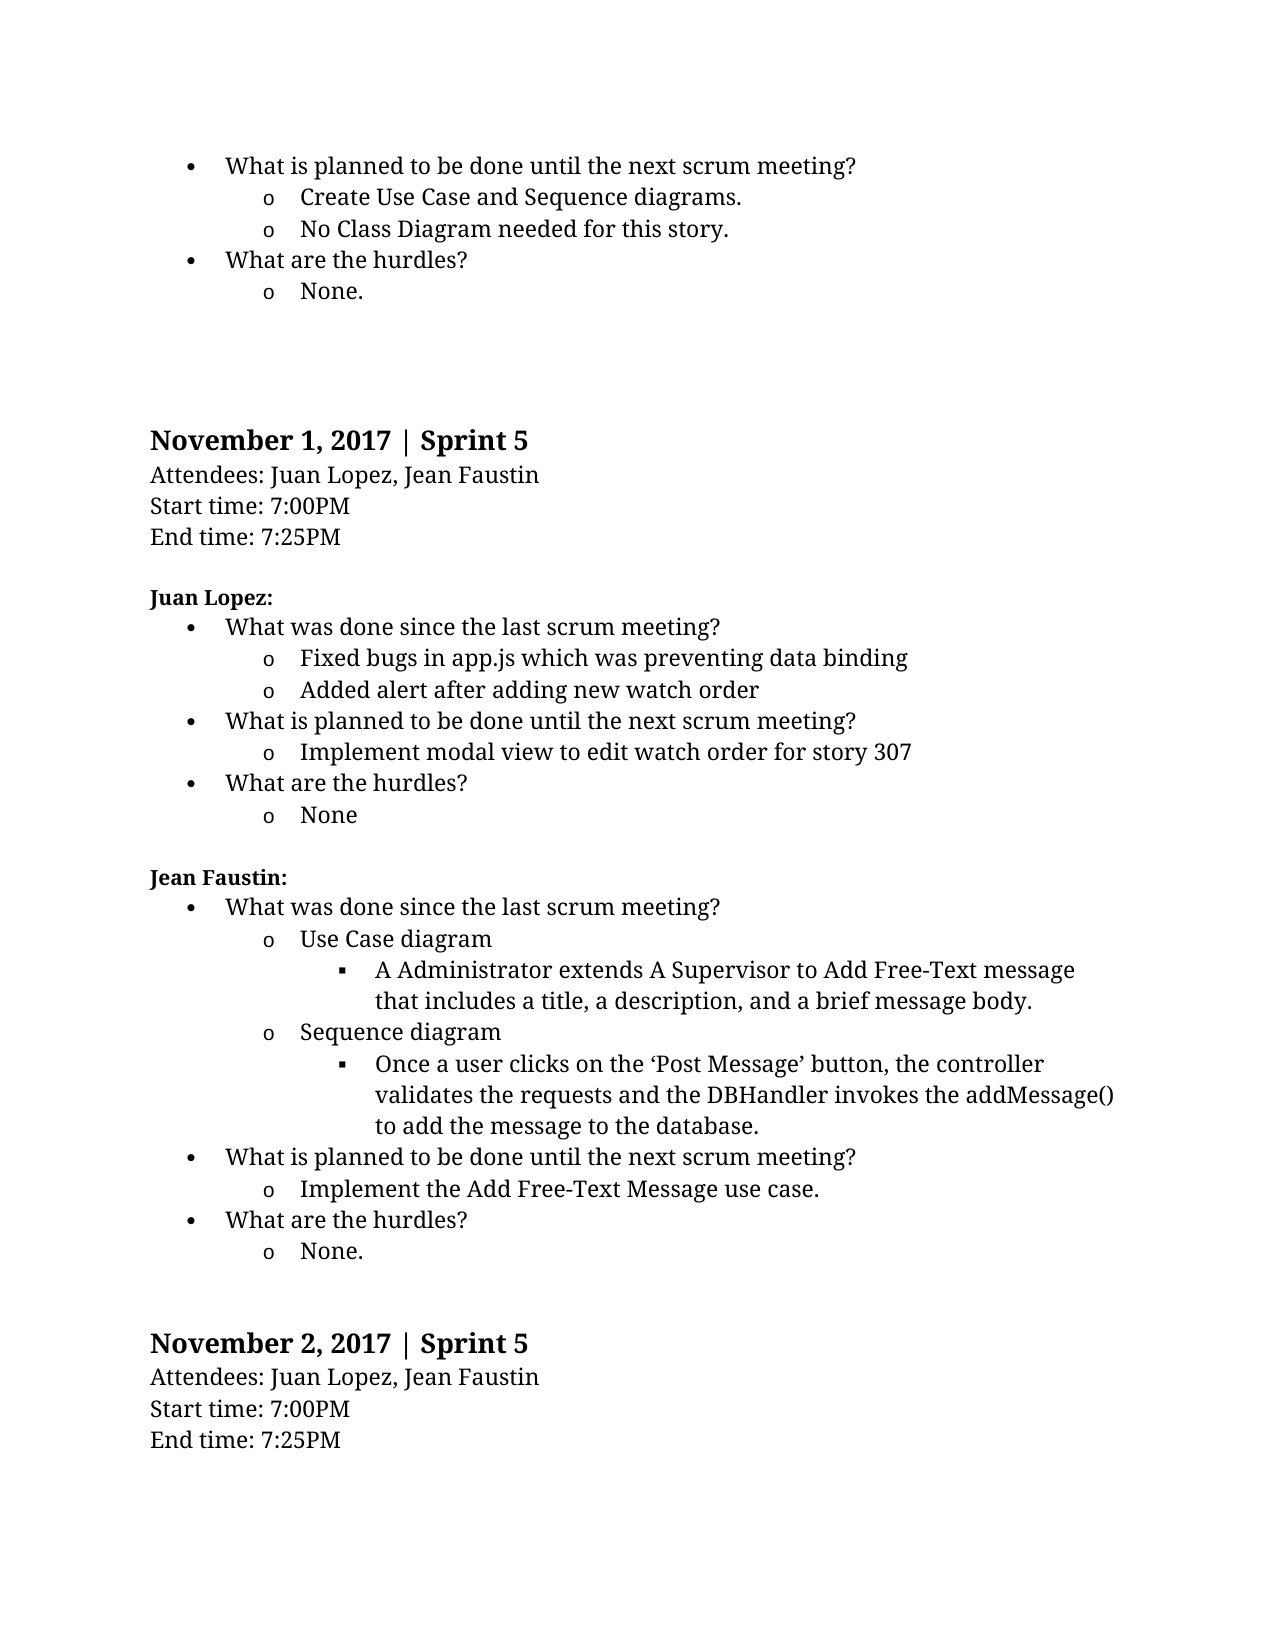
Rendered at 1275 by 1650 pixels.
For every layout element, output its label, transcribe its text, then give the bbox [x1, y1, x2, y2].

text Start time: 7:00PM [150, 1392, 1125, 1424]
list What are the hurdles? [187, 767, 1125, 799]
list What are the hurdles? [187, 244, 1125, 275]
list Once a user clicks on the ‘Post Message’ button, the controller validates the requests and the DBHandler invokes the addMessage() to add the message to the database. [337, 1048, 1125, 1141]
text Attendees: Juan Lopez, Jean Faustin [150, 1361, 1125, 1392]
text November 1, 2017 | Sprint 5 [150, 422, 1125, 459]
text Attendees: Juan Lopez, Jean Faustin [150, 459, 1125, 490]
list Implement the Add Free-Text Message use case. [262, 1173, 1125, 1204]
list None. [262, 1235, 1125, 1266]
list No Class Diagram needed for this story. [262, 212, 1125, 244]
list None [262, 799, 1125, 830]
text End time: 7:25PM [150, 521, 1125, 552]
text End time: 7:25PM [150, 1424, 1125, 1455]
text Start time: 7:00PM [150, 490, 1125, 521]
list Create Use Case and Sequence diagrams. [262, 181, 1125, 212]
list Added alert after adding new watch order [262, 674, 1125, 705]
text Jean Faustin: [150, 863, 1125, 891]
list What is planned to be done until the next scrum meeting? [187, 1141, 1125, 1173]
list Sequence diagram [262, 1016, 1125, 1048]
list What was done since the last scrum meeting? [187, 891, 1125, 923]
list Use Case diagram [262, 923, 1125, 954]
list What is planned to be done until the next scrum meeting? [187, 705, 1125, 736]
list What was done since the last scrum meeting? [187, 611, 1125, 642]
list What is planned to be done until the next scrum meeting? [187, 150, 1125, 181]
text November 2, 2017 | Sprint 5 [150, 1324, 1125, 1361]
list A Administrator extends A Supervisor to Add Free-Text message that includes a title, a description, and a brief message body. [337, 954, 1125, 1016]
list None. [262, 275, 1125, 306]
text Juan Lopez: [150, 583, 1125, 611]
list What are the hurdles? [187, 1204, 1125, 1235]
list Implement modal view to edit watch order for story 307 [262, 736, 1125, 767]
list Fixed bugs in app.js which was preventing data binding [262, 642, 1125, 674]
